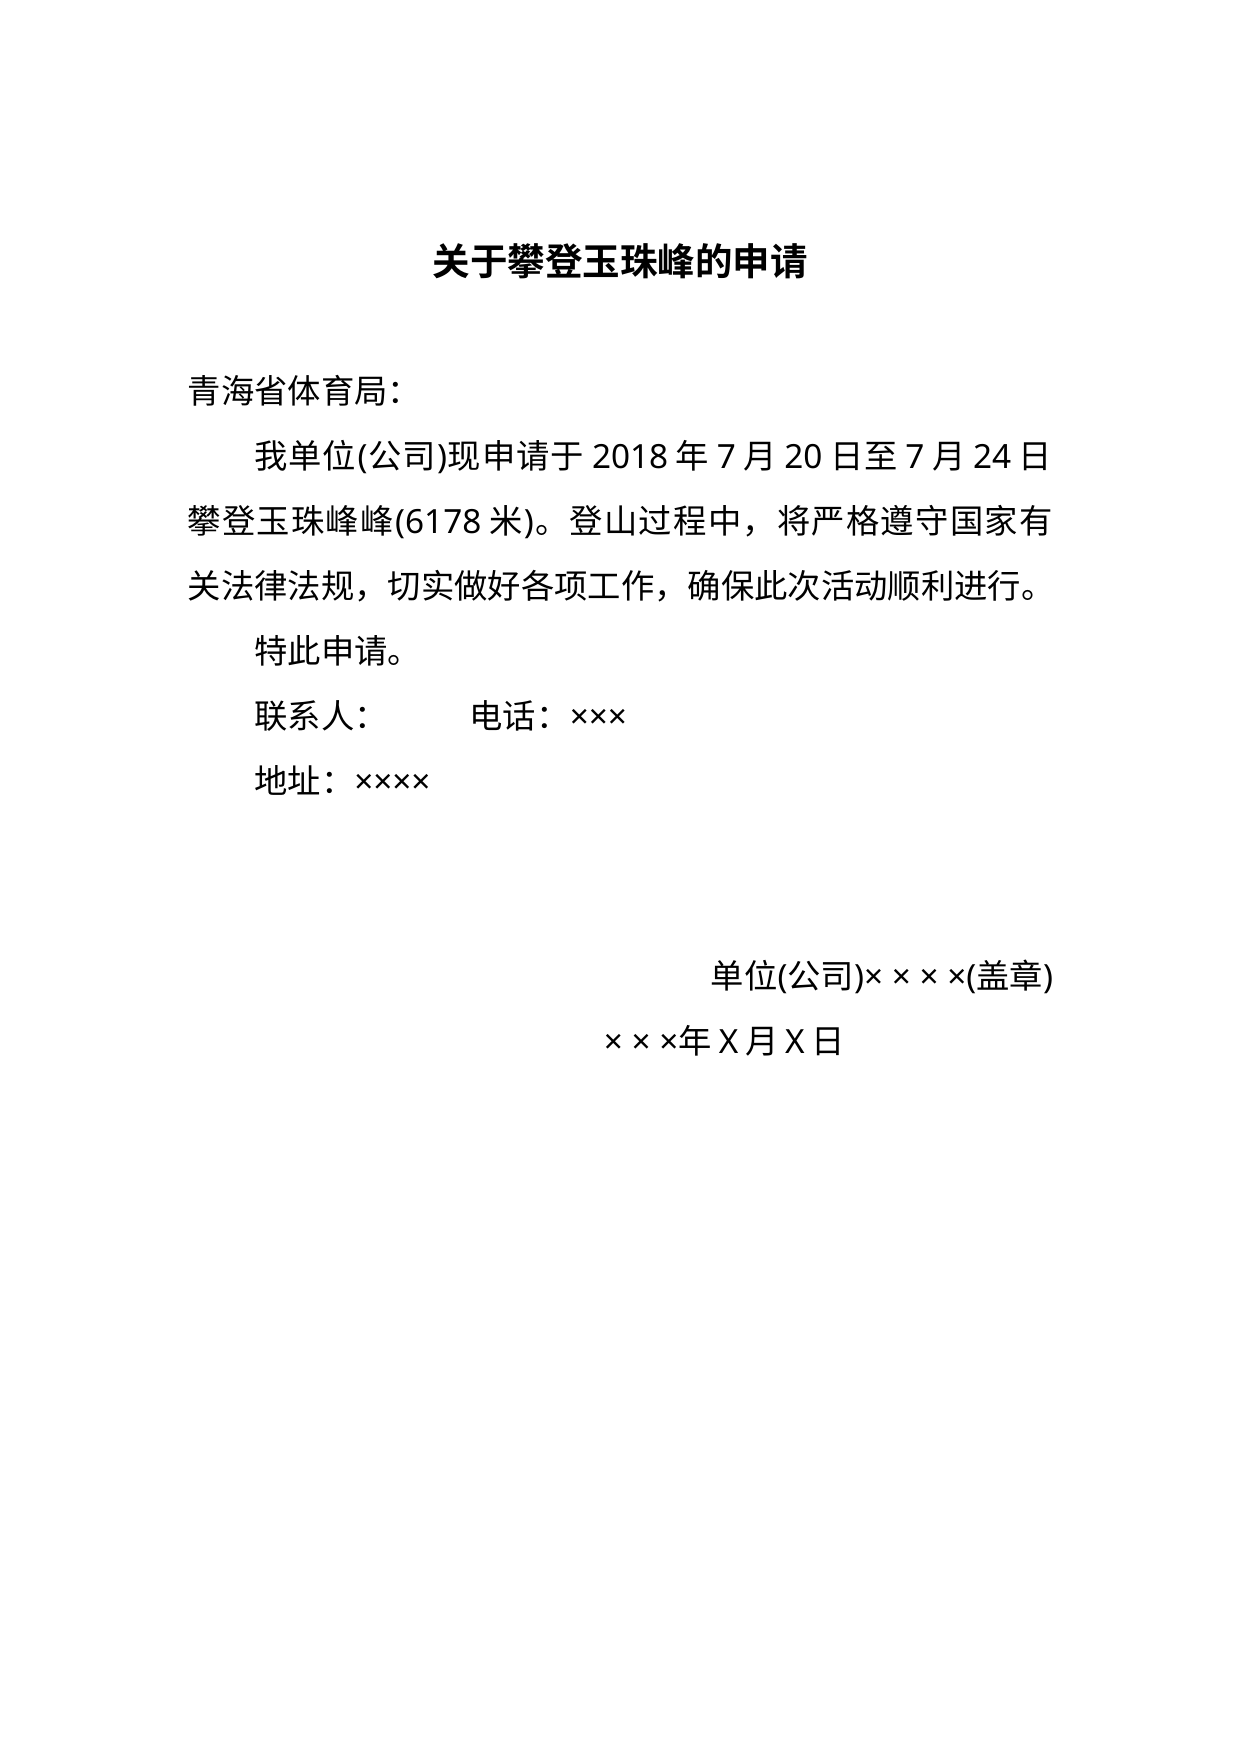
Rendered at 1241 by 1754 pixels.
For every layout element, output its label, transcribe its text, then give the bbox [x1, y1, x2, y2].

text 联系人： 电话：××× [187, 682, 1053, 747]
text 我单位(公司)现申请于2018年7月20日至7月24日攀登玉珠峰峰(6178米)。登山过程中，将严格遵守国家有关法律法规，切实做好各项工作，确保此次活动顺利进行。 [187, 422, 1053, 617]
text 单位(公司)× × × ×(盖章) [187, 942, 1053, 1007]
text 关于攀登玉珠峰的申请 [187, 227, 1053, 292]
text 特此申请。 [187, 617, 1053, 682]
text × × ×年X月X日 [187, 1007, 1053, 1072]
text 青海省体育局： [187, 357, 1053, 422]
text 地址：×××× [187, 747, 1053, 812]
